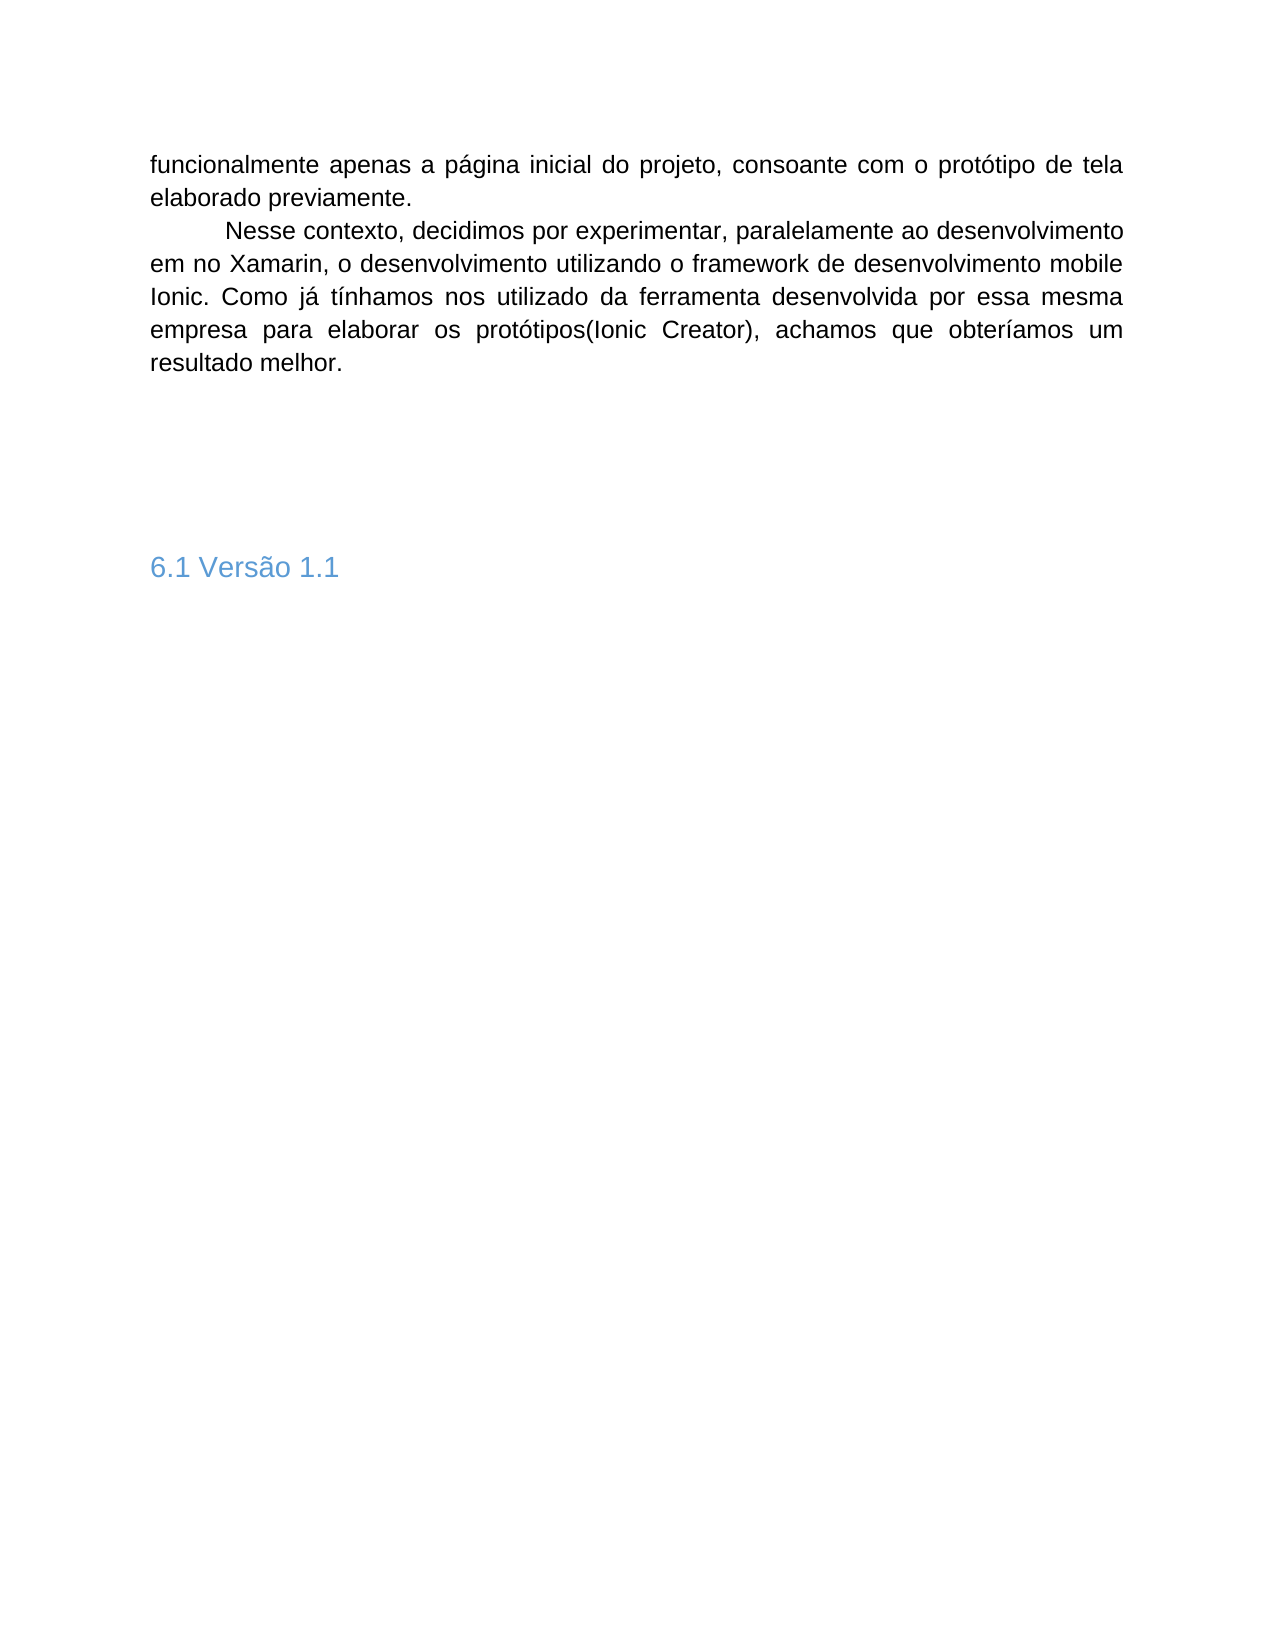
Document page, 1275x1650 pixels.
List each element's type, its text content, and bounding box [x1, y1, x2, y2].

text Nesse contexto, decidimos por experimentar, paralelamente ao desenvolvimento em no Xamarin, o desenvolvimento utilizando o framework de desenvolvimento mobile Ionic. Como já tínhamos nos utilizado da ferramenta desenvolvida por essa mesma empresa para elaborar os protótipos(Ionic Creator), achamos que obteríamos um resultado melhor. [150, 216, 1125, 377]
subtitle 6.1 Versão 1.1 [150, 550, 1125, 583]
